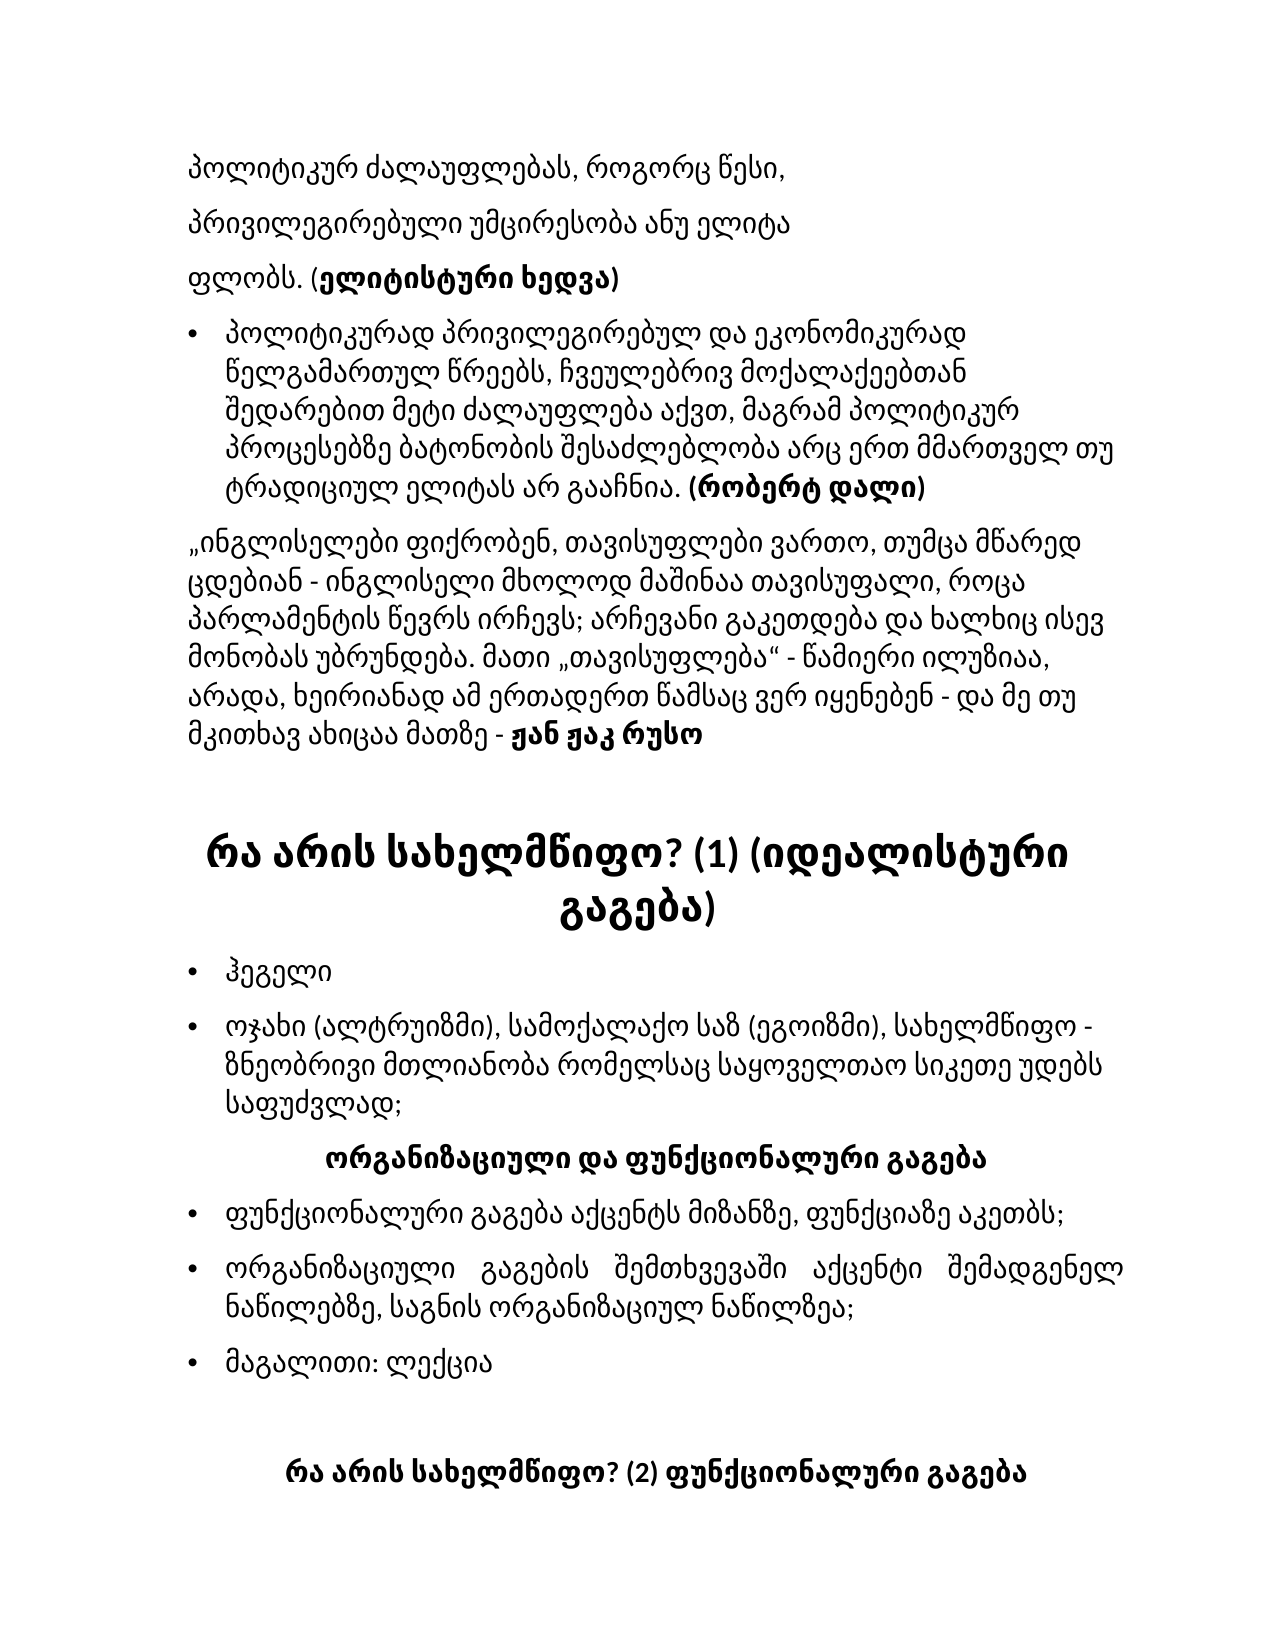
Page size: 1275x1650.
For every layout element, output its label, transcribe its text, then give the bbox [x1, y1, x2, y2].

text ფლობს. (ელიტისტური ხედვა) [187, 260, 1125, 296]
text „ინგლისელები ფიქრობენ, თავისუფლები ვართო, თუმცა მწარედ ცდებიან - ინგლისელი მხოლოდ მაშინაა თავისუფალი, როცა პარლამენტის წევრს ირჩევს; არჩევანი გაკეთდება და ხალხიც ისევ მონობას უბრუნდება. მათი „თავისუფლება“ - წამიერი ილუზიაა, არადა, ხეირიანად ამ ერთადერთ წამსაც ვერ იყენებენ - და მე თუ მკითხავ ახიცაა მათზე - ჟან ჟაკ რუსო [187, 524, 1125, 752]
text პრივილეგირებული უმცირესობა ანუ ელიტა [187, 205, 1125, 241]
text რა არის სახელმწიფო? (2) ფუნქციონალური გაგება [187, 1454, 1125, 1490]
text რა არის სახელმწიფო? (1) (იდეალისტური გაგება) [150, 827, 1125, 932]
list მაგალითი: ლექცია [187, 1344, 1125, 1379]
list პოლიტიკურად პრივილეგირებულ და ეკონომიკურად წელგამართულ წრეებს, ჩვეულებრივ მოქალაქეებთან შედარებით მეტი ძალაუფლება აქვთ, მაგრამ პოლიტიკურ პროცესებზე ბატონობის შესაძლებლობა არც ერთ მმართველ თუ ტრადიციულ ელიტას არ გააჩნია. (რობერტ დალი) [187, 315, 1125, 505]
list ჰეგელი [187, 953, 1125, 989]
list ფუნქციონალური გაგება აქცენტს მიზანზე, ფუნქციაზე აკეთბს; [187, 1195, 1125, 1231]
text ორგანიზაციული და ფუნქციონალური გაგება [187, 1140, 1125, 1176]
list ოჯახი (ალტრუიზმი), სამოქალაქო საზ (ეგოიზმი), სახელმწიფო - ზნეობრივი მთლიანობა რომელსაც საყოველთაო სიკეთე უდებს საფუძვლად; [187, 1008, 1125, 1121]
list ორგანიზაციული გაგების შემთხვევაში აქცენტი შემადგენელ ნაწილებზე, საგნის ორგანიზაციულ ნაწილზეა; [187, 1250, 1125, 1324]
text პოლიტიკურ ძალაუფლებას, როგორც წესი, [187, 150, 1125, 186]
